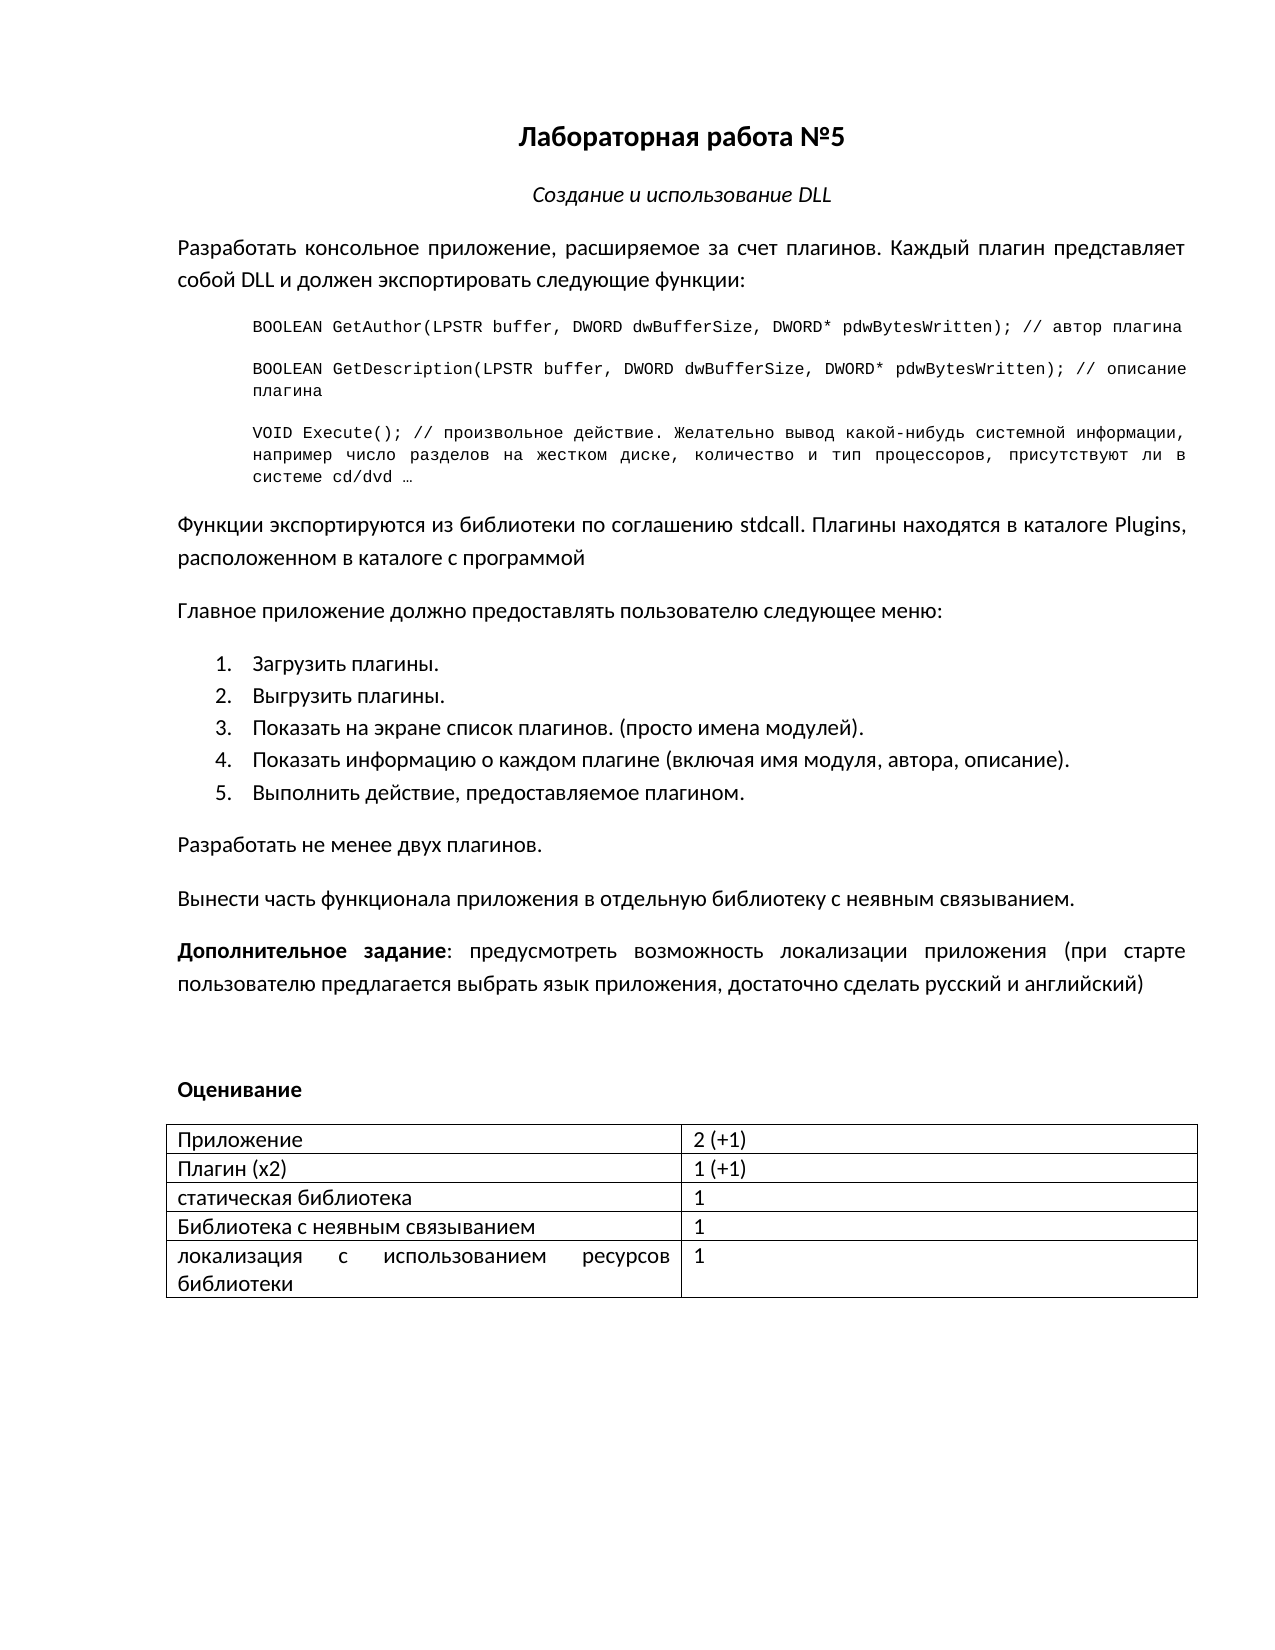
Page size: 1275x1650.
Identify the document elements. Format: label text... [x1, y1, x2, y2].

table_header 2 (+1) [682, 1125, 1197, 1153]
list Загрузить плагины. [215, 649, 1186, 677]
text Разработать не менее двух плагинов. [177, 831, 1186, 859]
table_cell Библиотека с неявным связыванием [167, 1212, 681, 1240]
table_cell 1 [682, 1212, 1197, 1240]
table_cell 1 [682, 1183, 1197, 1211]
table_cell 1 (+1) [682, 1154, 1197, 1182]
list Показать на экране список плагинов. (просто имена модулей). [215, 713, 1186, 741]
list Показать информацию о каждом плагине (включая имя модуля, автора, описание). [215, 745, 1186, 773]
table_header Приложение [167, 1125, 681, 1153]
text Вынести часть функционала приложения в отдельную библиотеку с неявным связыванием. [177, 884, 1186, 912]
list Выгрузить плагины. [215, 681, 1186, 709]
table_cell статическая библиотека [167, 1183, 681, 1211]
text Функции экспортируются из библиотеки по соглашению stdcall. Плагины находятся в каталоге Plugins, расположенном в каталоге с программой [177, 511, 1186, 571]
text BOOLEAN GetDescription(LPSTR buffer, DWORD dwBufferSize, DWORD* pdwBytesWritten); // описание плагина [252, 361, 1186, 401]
text Разработать консольное приложение, расширяемое за счет плагинов. Каждый плагин представляет собой DLL и должен экспортировать следующие функции: [177, 233, 1186, 293]
table_cell локализация с использованием ресурсов библиотеки [167, 1241, 681, 1297]
text VOID Execute(); // произвольное действие. Желательно вывод какой-нибудь системной информации, например число разделов на жестком диске, количество и тип процессоров, присутствуют ли в системе cd/dvd … [252, 425, 1186, 487]
text Дополнительное задание: предусмотреть возможность локализации приложения (при старте пользователю предлагается выбрать язык приложения, достаточно сделать русский и английский) [177, 937, 1186, 997]
table_cell 1 [682, 1241, 1197, 1297]
text Создание и использование DLL [177, 180, 1186, 208]
text BOOLEAN GetAuthor(LPSTR buffer, DWORD dwBufferSize, DWORD* pdwBytesWritten); // автор плагина [252, 318, 1186, 337]
list Выполнить действие, предоставляемое плагином. [215, 778, 1186, 806]
table_cell Плагин (х2) [167, 1154, 681, 1182]
text Главное приложение должно предоставлять пользователю следующее меню: [177, 596, 1186, 624]
text Оценивание [177, 1075, 1186, 1103]
text Лабораторная работа №5 [177, 118, 1186, 154]
